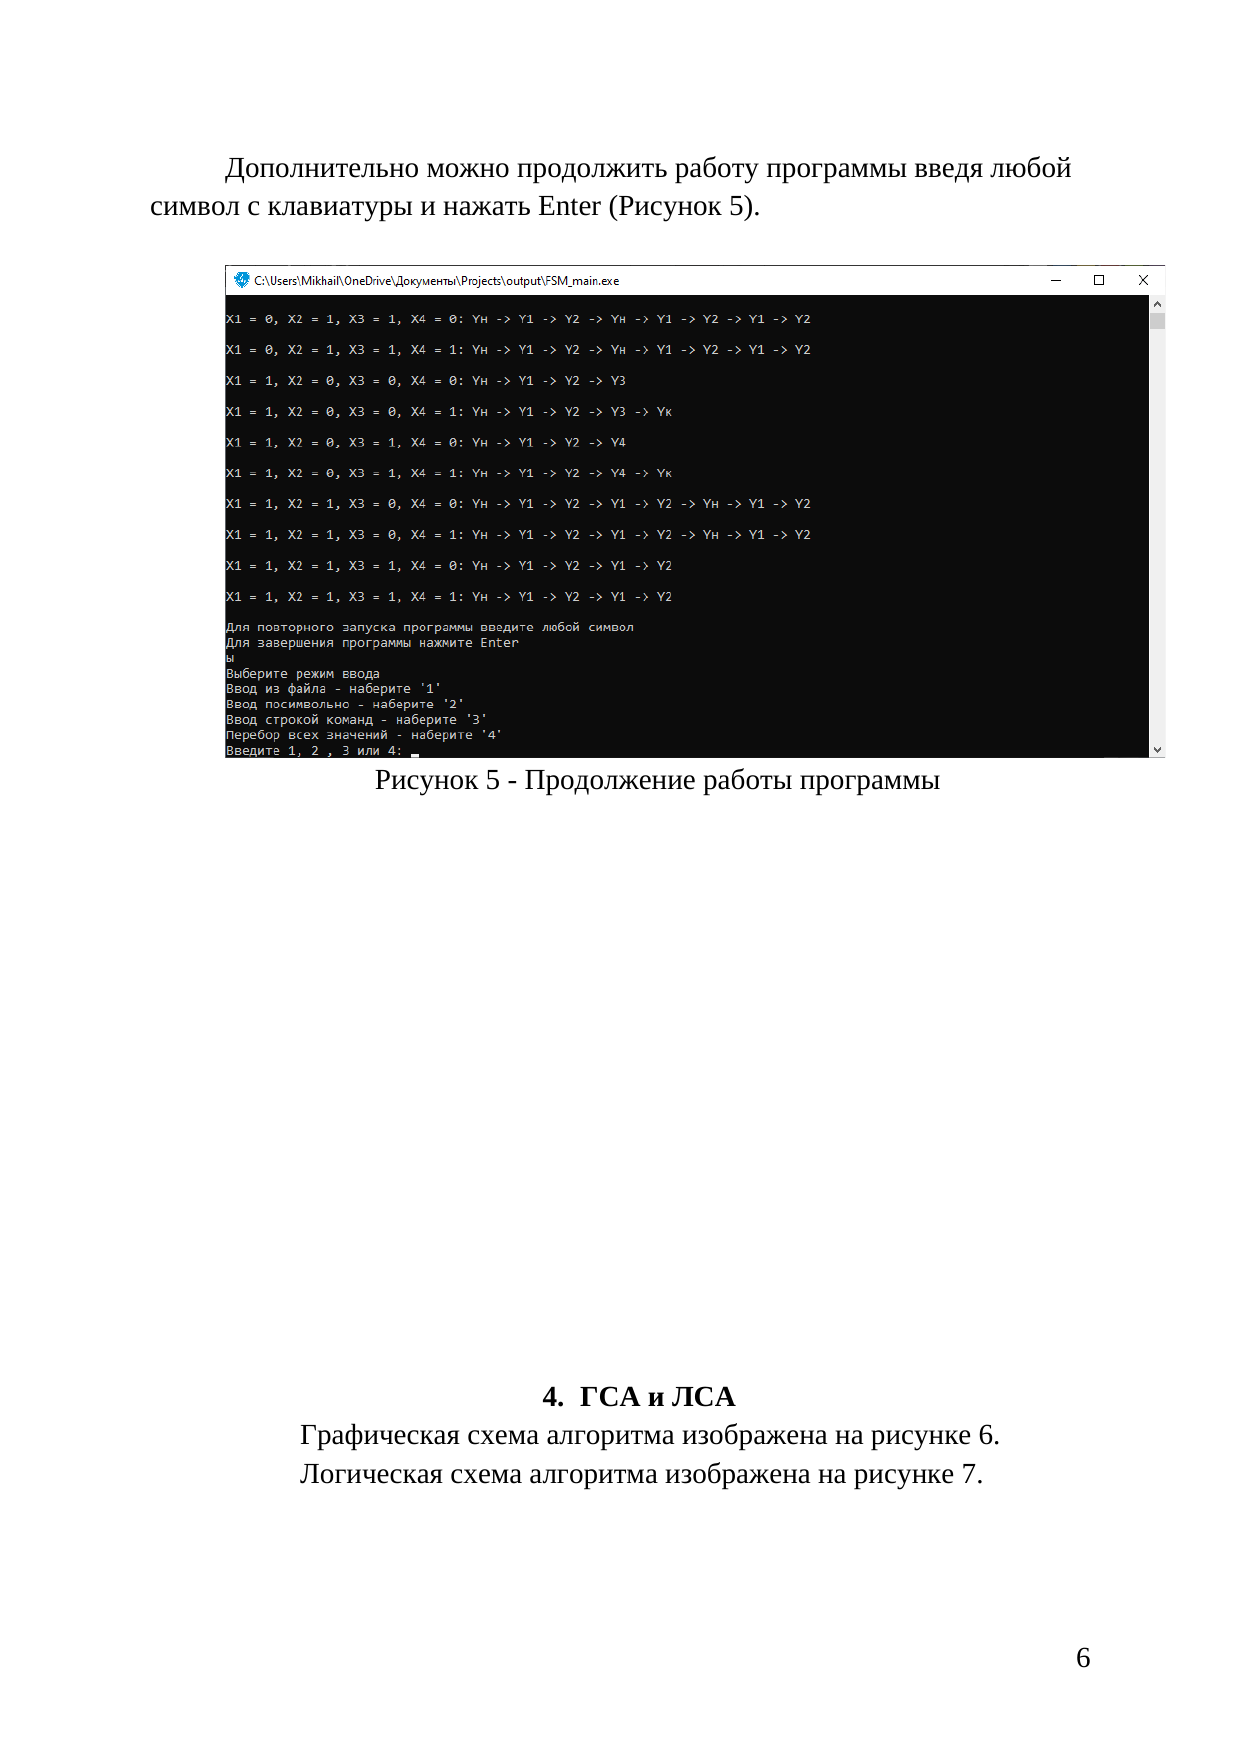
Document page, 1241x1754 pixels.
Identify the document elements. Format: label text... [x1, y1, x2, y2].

text Логическая схема алгоритма изображена на рисунке 7. [225, 1456, 1090, 1489]
text Графическая схема алгоритма изображена на рисунке 6. [225, 1417, 1090, 1451]
text Рисунок 5 - Продолжение работы программы [150, 762, 1090, 796]
subtitle ГСА и ЛСА [187, 1379, 1090, 1412]
picture [225, 265, 1166, 758]
text Дополнительно можно продолжить работу программы введя любой символ с клавиатуры и нажать Enter (Рисунок 5). [150, 150, 1090, 222]
